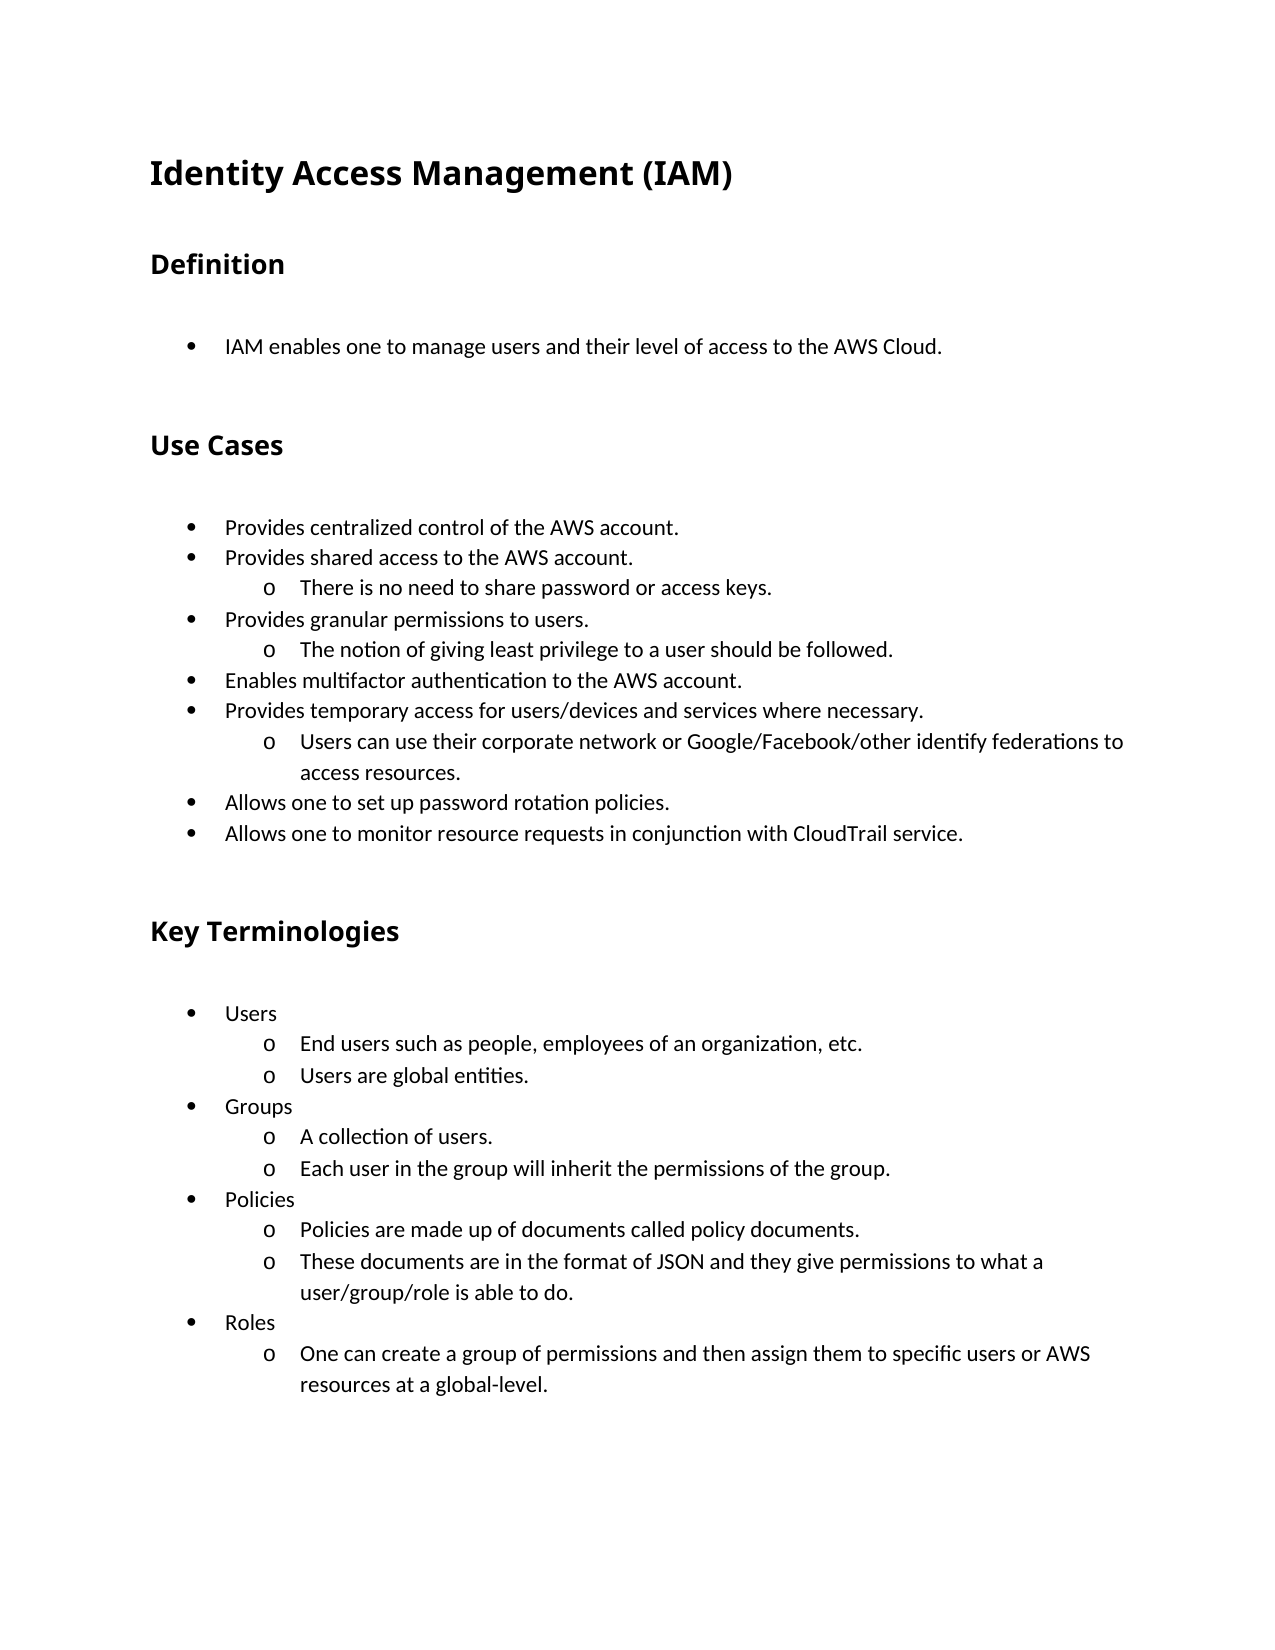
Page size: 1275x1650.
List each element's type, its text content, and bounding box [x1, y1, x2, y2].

list Provides shared access to the AWS account. [187, 543, 1125, 571]
list Provides temporary access for users/devices and services where necessary. [187, 697, 1125, 725]
list Groups [187, 1092, 1125, 1120]
list Roles [187, 1308, 1125, 1337]
list Policies are made up of documents called policy documents. [262, 1216, 1125, 1245]
list Policies [187, 1185, 1125, 1213]
subtitle Key Terminologies [150, 912, 1125, 949]
list The notion of giving least privilege to a user should be followed. [262, 635, 1125, 664]
list These documents are in the format of JSON and they give permissions to what a user/group/role is able to do. [262, 1247, 1125, 1306]
list Allows one to monitor resource requests in conjunction with CloudTrail service. [187, 819, 1125, 847]
list Users can use their corporate network or Google/Facebook/other identify federations to access resources. [262, 727, 1125, 786]
subtitle Use Cases [150, 426, 1125, 463]
list End users such as people, employees of an organization, etc. [262, 1029, 1125, 1058]
list Each user in the group will inherit the permissions of the group. [262, 1154, 1125, 1183]
list Enables multifactor authentication to the AWS account. [187, 666, 1125, 694]
list Provides granular permissions to users. [187, 605, 1125, 633]
list IAM enables one to manage users and their level of access to the AWS Cloud. [187, 332, 1125, 361]
list Users [187, 999, 1125, 1027]
list One can create a group of permissions and then assign them to specific users or AWS resources at a global-level. [262, 1339, 1125, 1398]
list Users are global entities. [262, 1061, 1125, 1090]
subtitle Definition [150, 246, 1125, 283]
list Allows one to set up password rotation policies. [187, 788, 1125, 816]
subtitle Identity Access Management (IAM) [150, 150, 1125, 195]
list A collection of users. [262, 1122, 1125, 1152]
list Provides centralized control of the AWS account. [187, 513, 1125, 541]
list There is no need to share password or access keys. [262, 573, 1125, 602]
